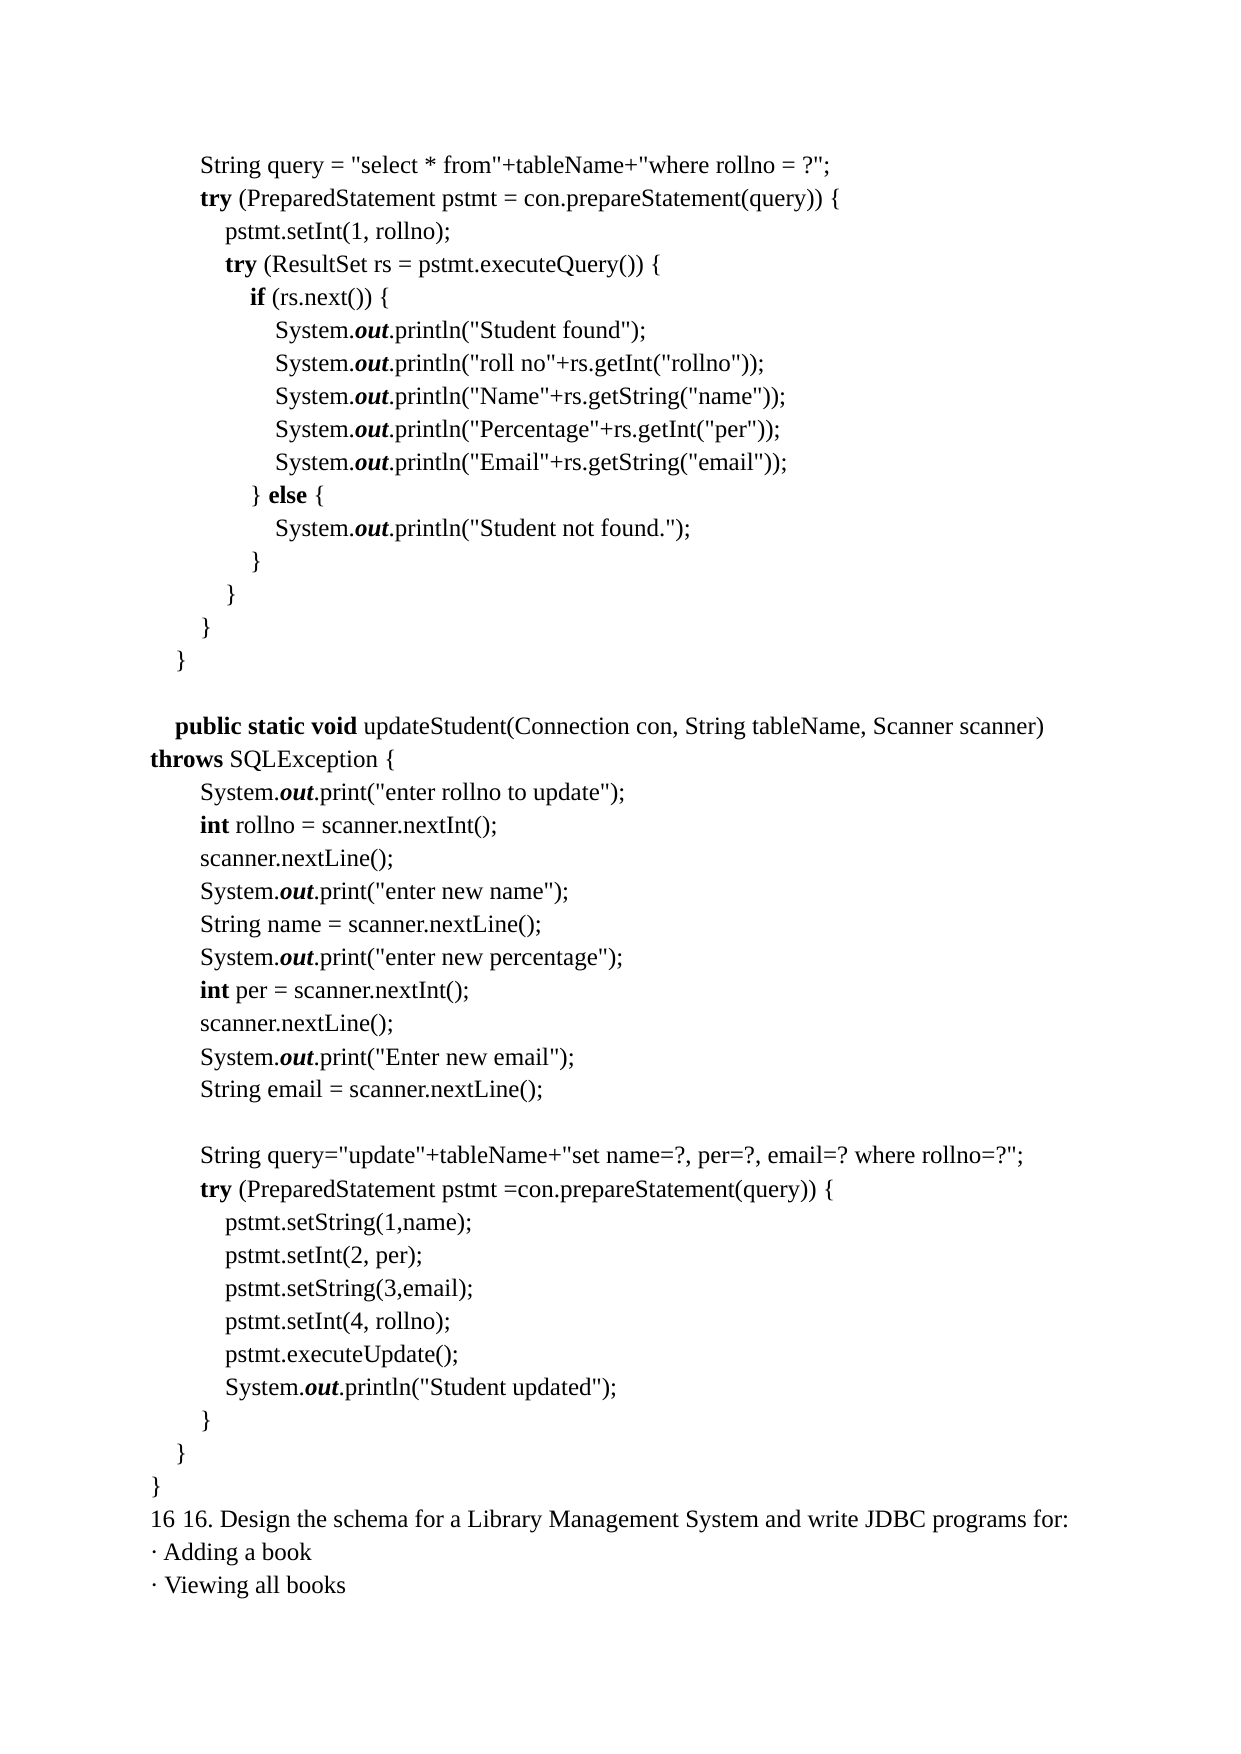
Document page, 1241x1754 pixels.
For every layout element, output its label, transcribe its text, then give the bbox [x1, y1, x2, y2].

text · Viewing all books [150, 1570, 1090, 1599]
text try (ResultSet rs = pstmt.executeQuery()) { [150, 249, 1090, 278]
text System.out.print("enter new percentage"); [150, 942, 1090, 971]
text pstmt.setInt(1, rollno); [150, 216, 1090, 245]
text int rollno = scanner.nextInt(); [150, 810, 1090, 839]
text } [150, 579, 1090, 608]
text 16 16. Design the schema for a Library Management System and write JDBC programs for: [150, 1504, 1090, 1533]
text scanner.nextLine(); [150, 843, 1090, 872]
text String query="update"+tableName+"set name=?, per=?, email=? where rollno=?"; [150, 1141, 1090, 1169]
text } [150, 1405, 1090, 1433]
text int per = scanner.nextInt(); [150, 976, 1090, 1004]
text System.out.print("enter rollno to update"); [150, 777, 1090, 806]
text pstmt.setInt(4, rollno); [150, 1306, 1090, 1334]
text System.out.println("Student updated"); [150, 1372, 1090, 1401]
text pstmt.setInt(2, per); [150, 1240, 1090, 1268]
text public static void updateStudent(Connection con, String tableName, Scanner scanner) throws SQLException { [150, 711, 1090, 773]
text · Adding a book [150, 1537, 1090, 1566]
text String email = scanner.nextLine(); [150, 1074, 1090, 1103]
text try (PreparedStatement pstmt =con.prepareStatement(query)) { [150, 1174, 1090, 1202]
text System.out.println("roll no"+rs.getInt("rollno")); [150, 348, 1090, 377]
text System.out.print("enter new name"); [150, 876, 1090, 905]
text } else { [150, 480, 1090, 509]
text pstmt.setString(3,email); [150, 1273, 1090, 1301]
text pstmt.setString(1,name); [150, 1207, 1090, 1235]
text scanner.nextLine(); [150, 1008, 1090, 1037]
text System.out.println("Percentage"+rs.getInt("per")); [150, 414, 1090, 443]
text if (rs.next()) { [150, 282, 1090, 311]
text System.out.println("Email"+rs.getString("email")); [150, 447, 1090, 476]
text } [150, 1438, 1090, 1467]
text System.out.println("Name"+rs.getString("name")); [150, 381, 1090, 410]
text } [150, 1471, 1090, 1499]
text } [150, 612, 1090, 641]
text System.out.println("Student not found."); [150, 513, 1090, 542]
text System.out.println("Student found"); [150, 315, 1090, 344]
text try (PreparedStatement pstmt = con.prepareStatement(query)) { [150, 183, 1090, 212]
text } [150, 645, 1090, 674]
text String name = scanner.nextLine(); [150, 909, 1090, 938]
text System.out.print("Enter new email"); [150, 1042, 1090, 1070]
text String query = "select * from"+tableName+"where rollno = ?"; [150, 150, 1090, 179]
text } [150, 546, 1090, 575]
text pstmt.executeUpdate(); [150, 1339, 1090, 1367]
